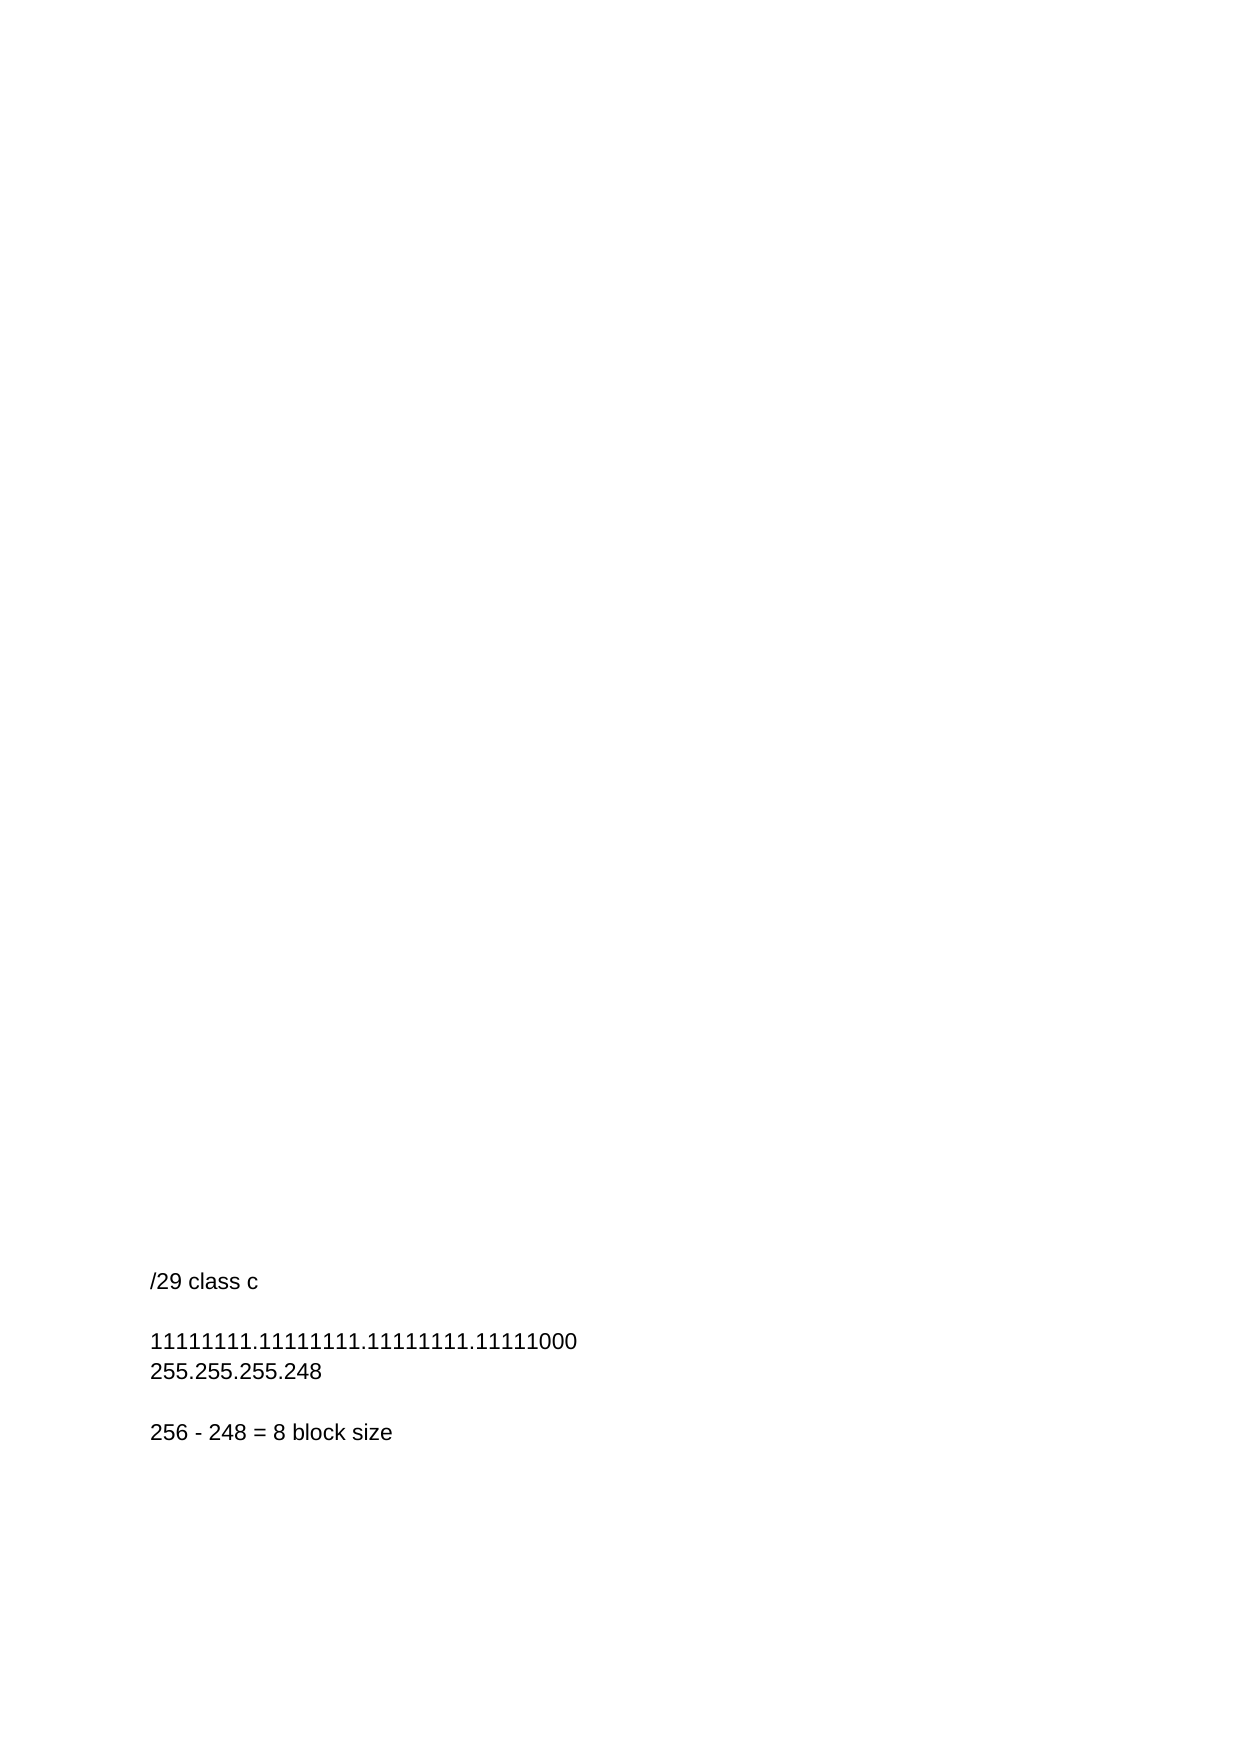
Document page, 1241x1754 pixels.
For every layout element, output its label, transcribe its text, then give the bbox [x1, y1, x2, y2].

text 256 - 248 = 8 block size [150, 1419, 1090, 1445]
text 255.255.255.248 [150, 1358, 1090, 1385]
text 11111111.11111111.11111111.11111000 [150, 1328, 1090, 1354]
text /29 class c [150, 1268, 1090, 1294]
